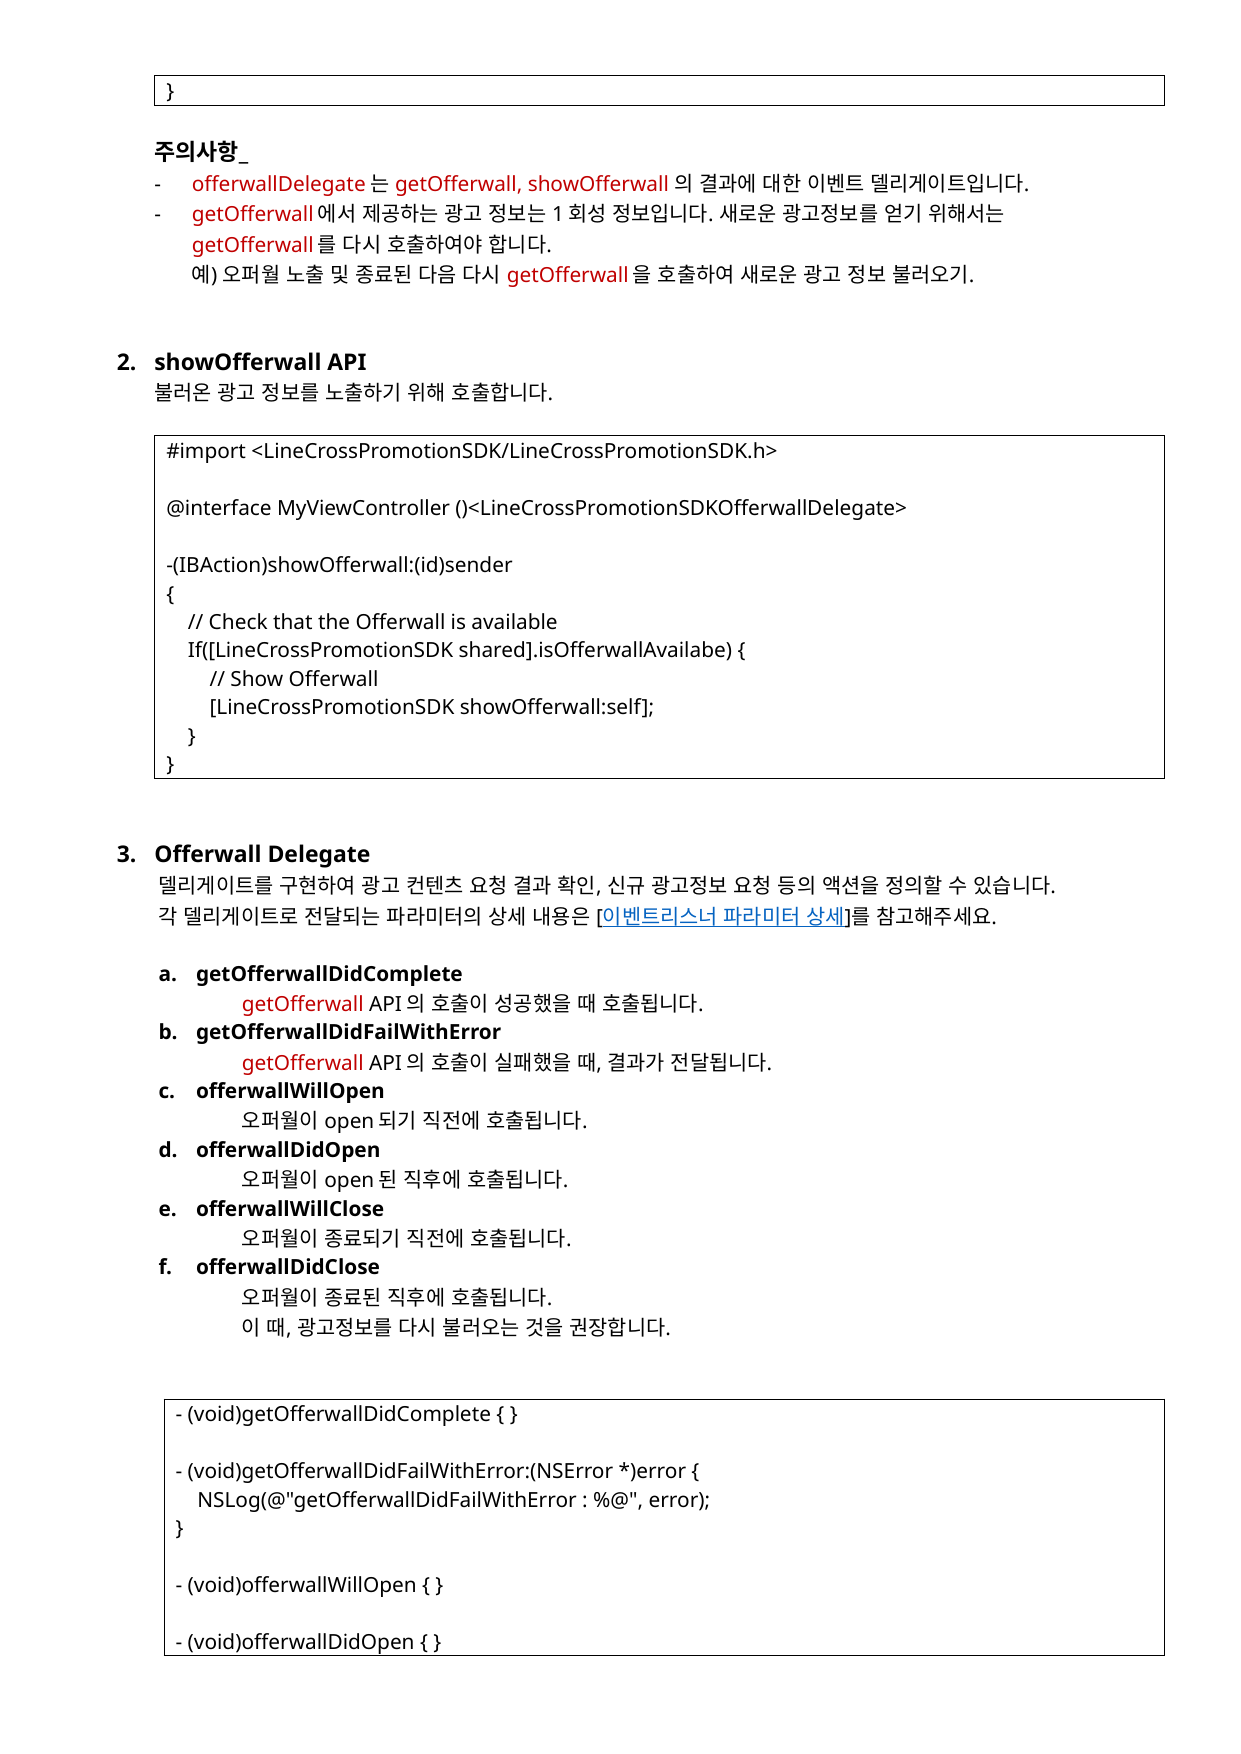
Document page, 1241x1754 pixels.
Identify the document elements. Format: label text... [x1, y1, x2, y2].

text getOfferwall API의 호출이 성공했을 때 호출됩니다. [242, 987, 1165, 1017]
list offerwallWillOpen [158, 1076, 1165, 1105]
list getOfferwallDidComplete [158, 959, 1165, 987]
text 이 때, 광고정보를 다시 불러오는 것을 권장합니다. [242, 1311, 1165, 1342]
text 불러온 광고 정보를 노출하기 위해 호출합니다. [154, 377, 1165, 407]
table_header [165, 1400, 1164, 1655]
text 오퍼월이 종료되기 직전에 호출됩니다. [242, 1222, 1165, 1252]
list Offerwall Delegate [117, 838, 1165, 870]
list offerwallDidClose [158, 1252, 1165, 1281]
list getOfferwall에서 제공하는 광고 정보는 1회성 정보입니다. 새로운 광고정보를 얻기 위해서는 [154, 198, 1165, 228]
text 오퍼월이 open된 직후에 호출됩니다. [242, 1163, 1165, 1194]
list getOfferwallDidFailWithError [158, 1017, 1165, 1046]
text getOfferwall를 다시 호출하여야 합니다. [192, 228, 1165, 258]
list offerwallWillClose [158, 1194, 1165, 1222]
text getOfferwall API의 호출이 실패했을 때, 결과가 전달됩니다. [242, 1046, 1165, 1076]
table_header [155, 76, 1164, 104]
text 예) 오퍼월 노출 및 종료된 다음 다시 getOfferwall을 호출하여 새로운 광고 정보 불러오기. [192, 258, 1165, 288]
text 델리게이트를 구현하여 광고 컨텐츠 요청 결과 확인, 신규 광고정보 요청 등의 액션을 정의할 수 있습니다. [158, 870, 1165, 900]
text 오퍼월이 open되기 직전에 호출됩니다. [242, 1105, 1165, 1135]
list offerwallDidOpen [158, 1135, 1165, 1163]
text 주의사항_ [154, 134, 1165, 167]
table_header #import <LineCrossPromotionSDK/LineCrossPromotionSDK.h> @interface MyViewController ()<LineCrossPromotionSDKOfferwallDelegate> -(IBAction)showOfferwall:(id)sender { // Check that the Offerwall is available If([LineCrossPromotionSDK shared].isOfferwallAvailabe) { // Show Offerwall [LineCrossPromotionSDK showOfferwall:self]; } } [155, 436, 1164, 778]
text 오퍼월이 종료된 직후에 호출됩니다. [242, 1281, 1165, 1311]
text 각 델리게이트로 전달되는 파라미터의 상세 내용은 [이벤트리스너 파라미터 상세]를 참고해주세요. [158, 900, 1165, 930]
list offerwallDelegate는 getOfferwall, showOfferwall 의 결과에 대한 이벤트 델리게이트입니다. [154, 167, 1165, 198]
list showOfferwall API [117, 345, 1165, 377]
